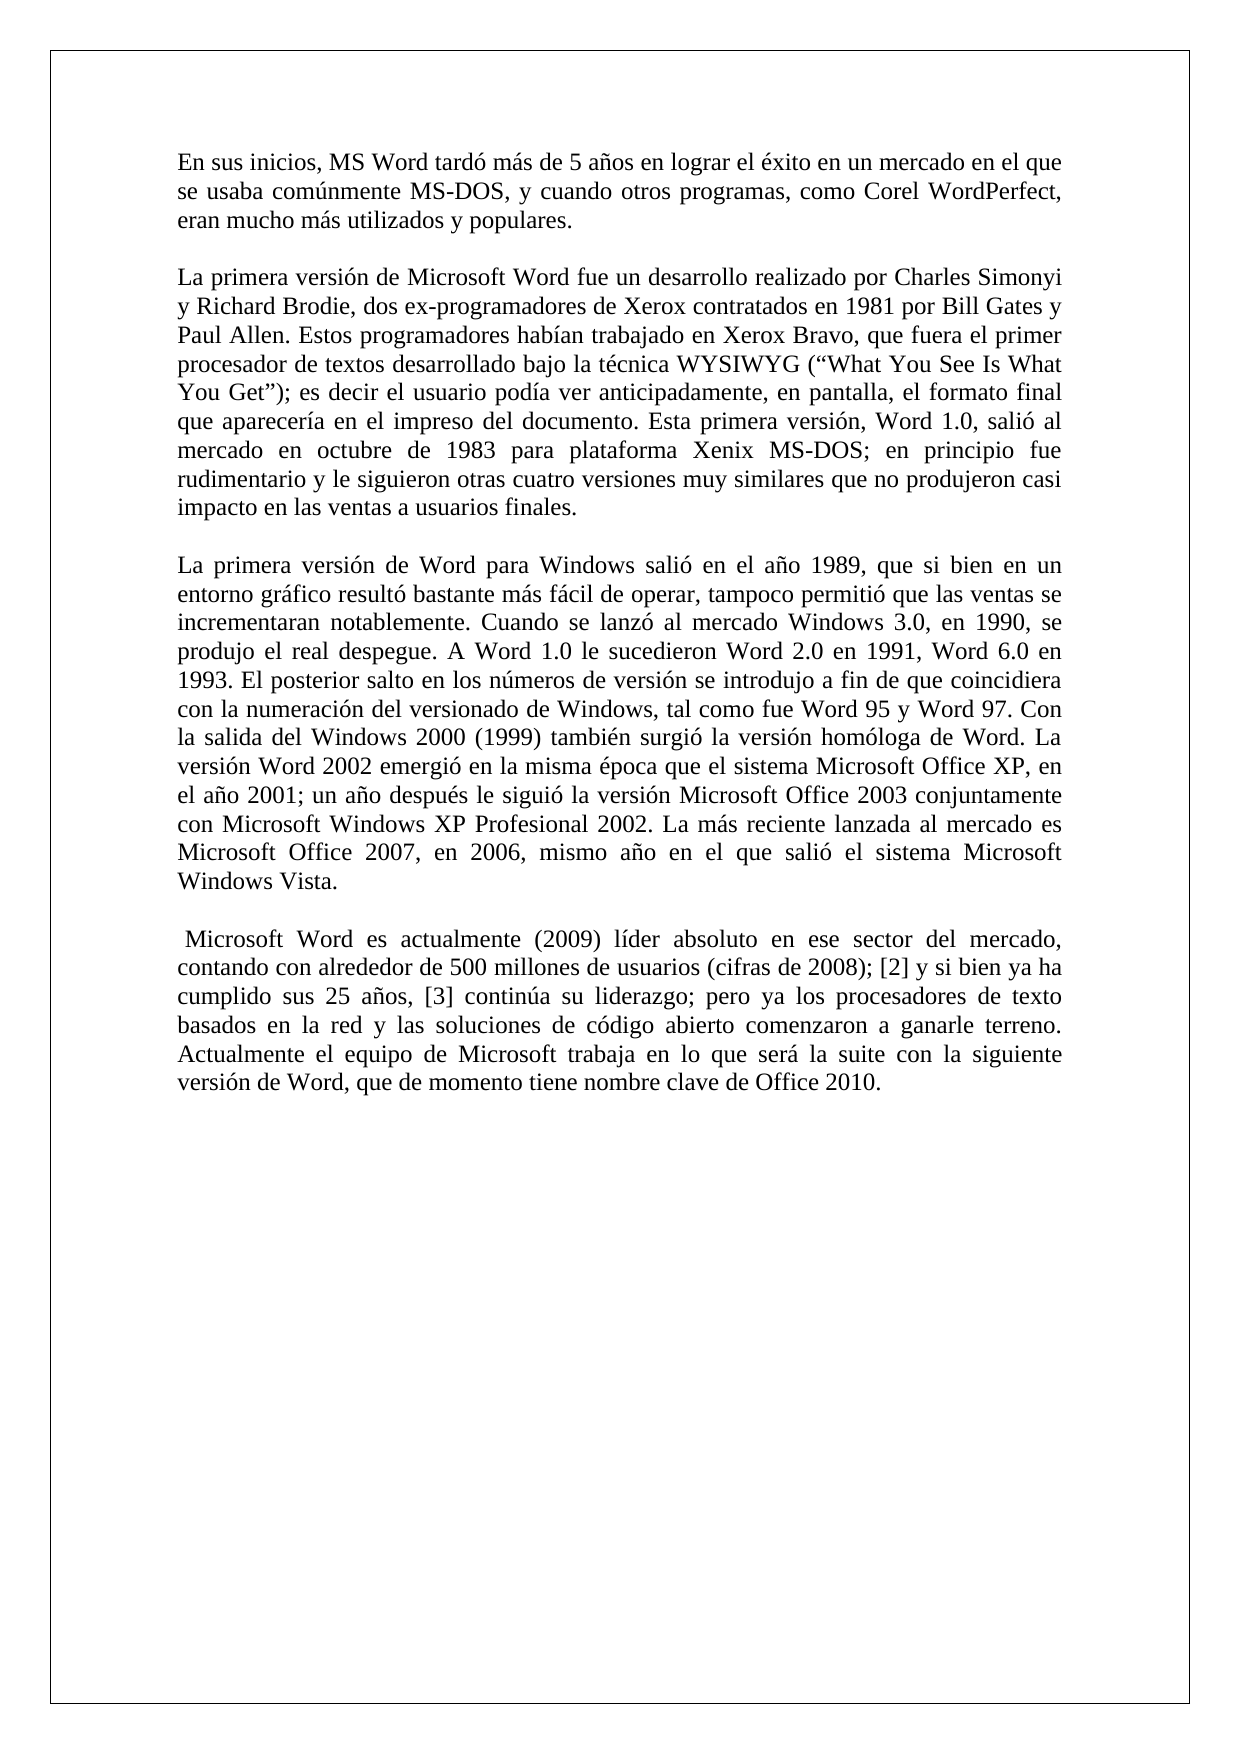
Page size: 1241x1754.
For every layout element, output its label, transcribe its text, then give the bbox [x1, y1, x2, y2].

text La primera versión de Microsoft Word fue un desarrollo realizado por Charles Simonyi y Richard Brodie, dos ex-programadores de Xerox contratados en 1981 por Bill Gates y Paul Allen. Estos programadores habían trabajado en Xerox Bravo, que fuera el primer procesador de textos desarrollado bajo (“What You See Is What You Get”); es decir el usuario podía ver anticipadamente, en pantalla, el formato final que aparecería en el impreso del documento. Esta primera versión, Word 1.0, salió al mercado en octubre de 1983 para plataforma Xenix MS-DOS; en principio fue rudimentario y le siguieron otras cuatro versiones muy similares que no produjeron casi impacto en las ventas a usuarios finales. [177, 262, 1063, 521]
text La primera versión de Word para Windows salió en el año 1989, que si bien en un entorno gráfico resultó bastante más fácil de operar, tampoco permitió que las ventas se incrementaran notablemente. Cuando se lanzó al mercado Windows 3.0, en 1990, se produjo el real despegue. A Word 1.0 le sucedieron Word 2.0 en 1991, Word 6.0 en 1993. El posterior salto en los números de versión se introdujo a fin de que coincidiera con la numeración del versionado de Windows, tal como fue Word 95 y Word 97. Con la salida del Windows 2000 (1999) también surgió la versión homóloga de Word. 2002 emergió en la misma época que el sistema Microsoft Office XP, en el año 2001; un año después le siguió 2003 conjuntamente con Microsoft Windows XP Profesional 2002. La más reciente lanzada al mercado es Microsoft Office 2007, en 2006, mismo año en el que salió el sistema Microsoft Windows Vista. [177, 550, 1063, 895]
text Microsoft Word es actualmente (2009) líder absoluto en ese sector del mercado, contando con alrededor de 500 millones de usuarios (cifras de 2008); [2] y si bien ya ha cumplido sus 25 años, [3] continúa su liderazgo; pero ya los procesadores de texto basados en la red y las soluciones de código abierto comenzaron a ganarle terreno. Actualmente el equipo de Microsoft trabaja en lo que será la suite con la siguiente versión de Word, que de momento tiene nombre clave de Office 2010. [177, 924, 1063, 1096]
text En sus inicios, MS Word tardó más de 5 años en lograr el éxito en un mercado en el que se usaba comúnmente MS-DOS, y cuando otros programas, como Corel WordPerfect, eran mucho más utilizados y populares. [177, 147, 1063, 234]
